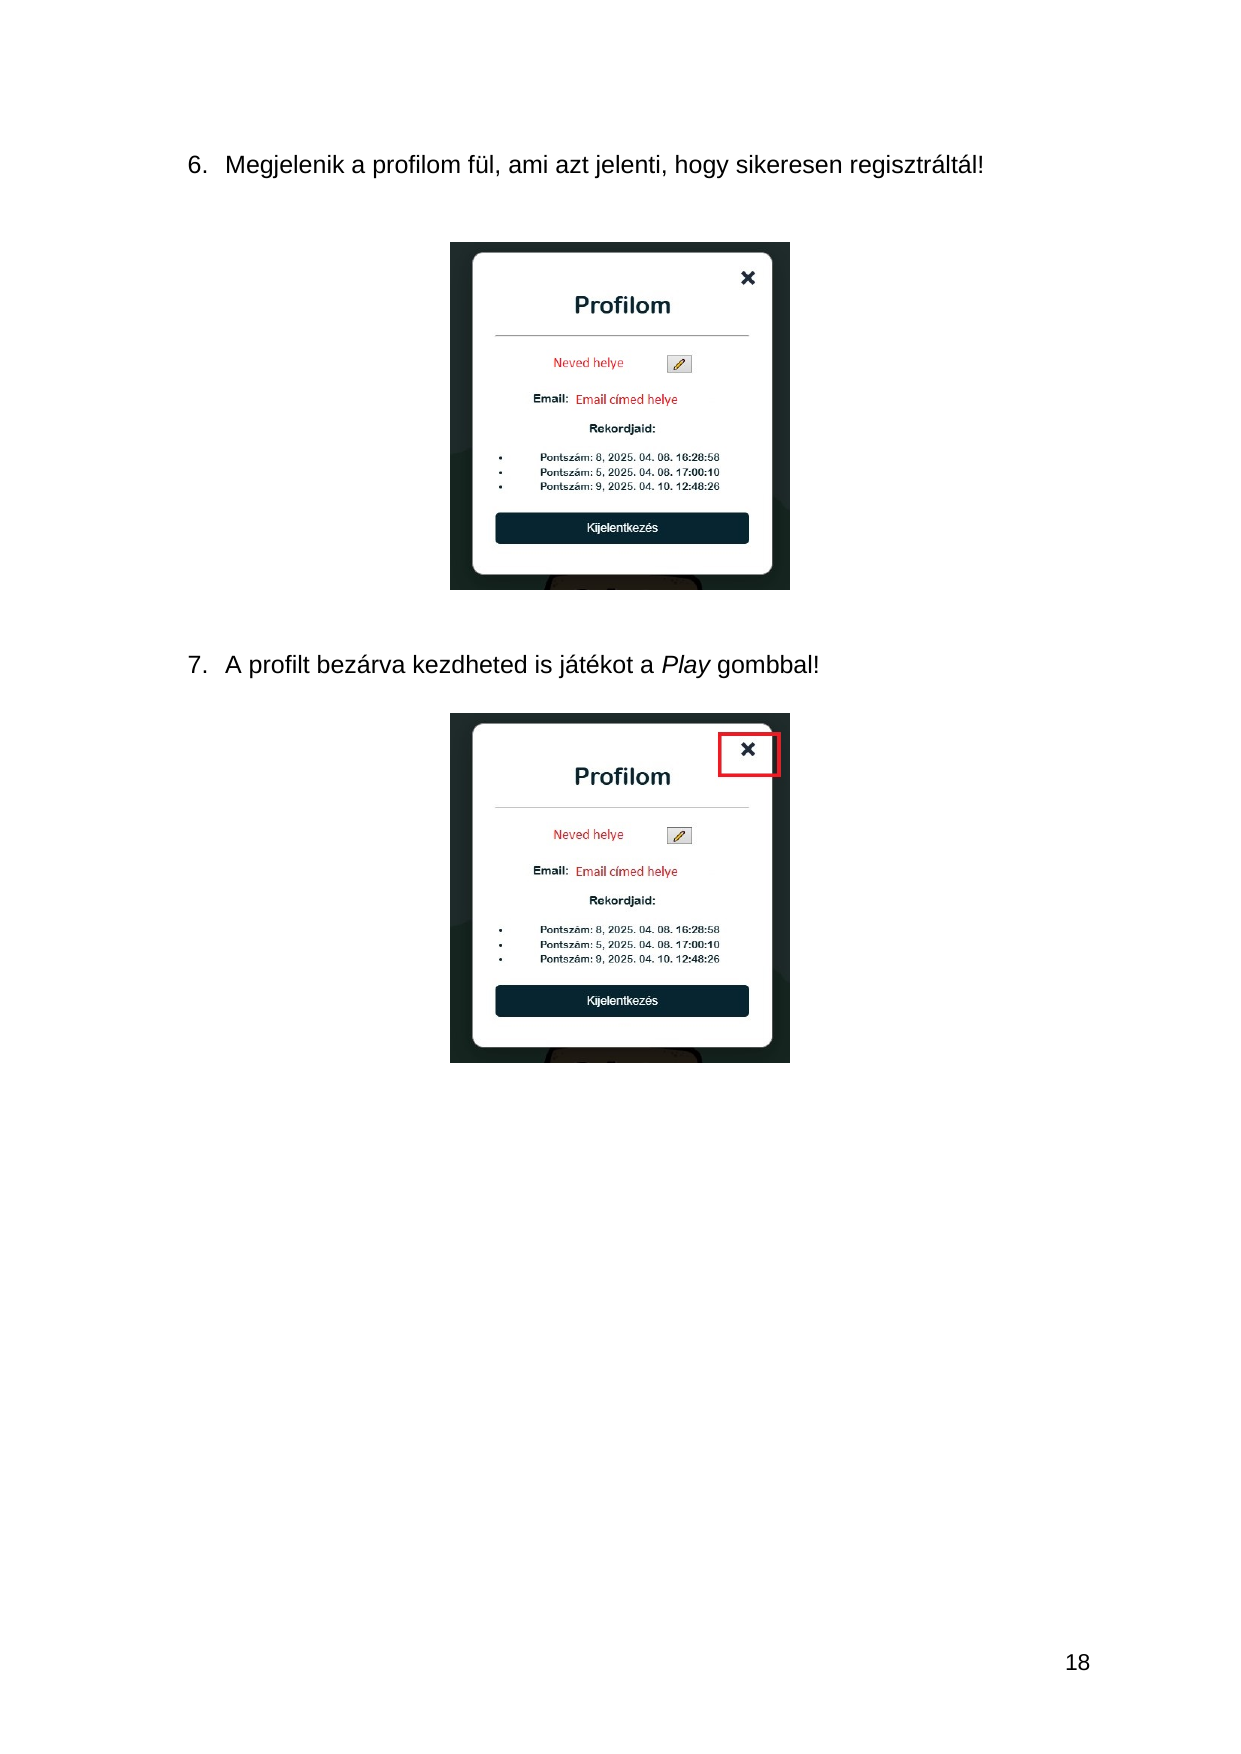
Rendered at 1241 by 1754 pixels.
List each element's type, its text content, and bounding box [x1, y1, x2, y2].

picture [450, 242, 790, 590]
list Megjelenik a profilom fül, ami azt jelenti, hogy sikeresen regisztráltál! [187, 150, 1090, 179]
picture [450, 713, 790, 1063]
list A profilt bezárva kezdheted is játékot a Play gombbal! [187, 649, 1090, 678]
